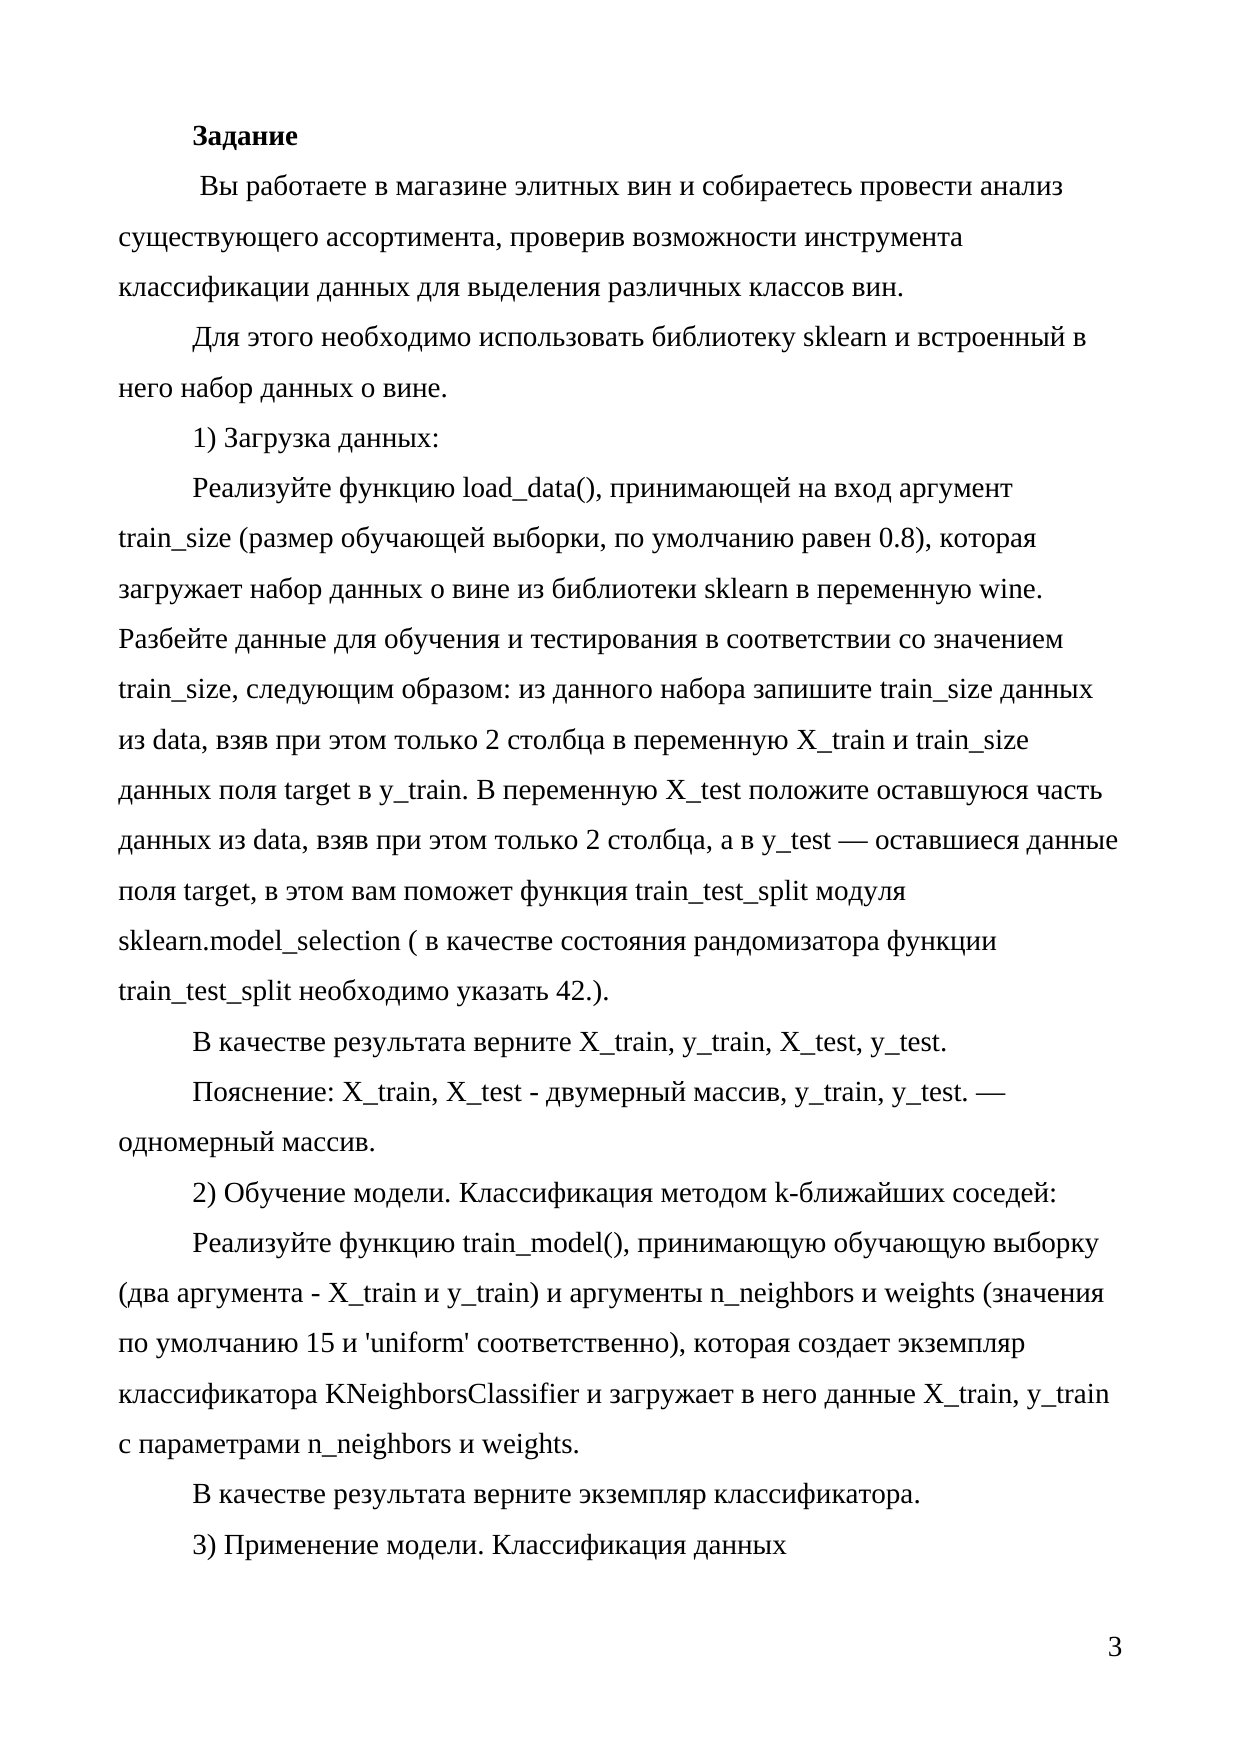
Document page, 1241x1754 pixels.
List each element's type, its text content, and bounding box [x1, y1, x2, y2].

text 2) Обучение модели. Классификация методом k-ближайших соседей: [118, 1175, 1122, 1208]
text Пояснение: X_train, X_test - двумерный массив, y_train, y_test. — одномерный массив. [118, 1074, 1122, 1158]
text В качестве результата верните X_train, y_train, X_test, y_test. [118, 1024, 1122, 1057]
subtitle Задание [118, 118, 1122, 152]
text 3) Применение модели. Классификация данных [118, 1527, 1122, 1560]
text Реализуйте функцию load_data(), принимающей на вход аргумент train_size (размер обучающей выборки, по умолчанию равен 0.8), которая загружает набор данных о вине из библиотеки sklearn в переменную wine. Разбейте данные для обучения и тестирования в соответствии со значением train_size, следующим образом: из данного набора запишите train_size данных из data, взяв при этом только 2 столбца в переменную X_train и train_size данных поля target в y_train. В переменную X_test положите оставшуюся часть данных из data, взяв при этом только 2 столбца, а в y_test — оставшиеся данные поля target, в этом вам поможет функция train_test_split модуля sklearn.model_selection ( в качестве состояния рандомизатора функции train_test_split необходимо указать 42.). [118, 470, 1122, 1007]
text Вы работаете в магазине элитных вин и собираетесь провести анализ существующего ассортимента, проверив возможности инструмента классификации данных для выделения различных классов вин. [118, 168, 1122, 303]
text 1) Загрузка данных: [118, 420, 1122, 453]
text В качестве результата верните экземпляр классификатора. [118, 1477, 1122, 1510]
text Для этого необходимо использовать библиотеку sklearn и встроенный в него набор данных о вине. [118, 319, 1122, 403]
text Реализуйте функцию train_model(), принимающую обучающую выборку (два аргумента - X_train и y_train) и аргументы n_neighbors и weights (значения по умолчанию 15 и 'uniform' соответственно), которая создает экземпляр классификатора KNeighborsClassifier и загружает в него данные X_train, y_train c параметрами n_neighbors и weights. [118, 1225, 1122, 1460]
